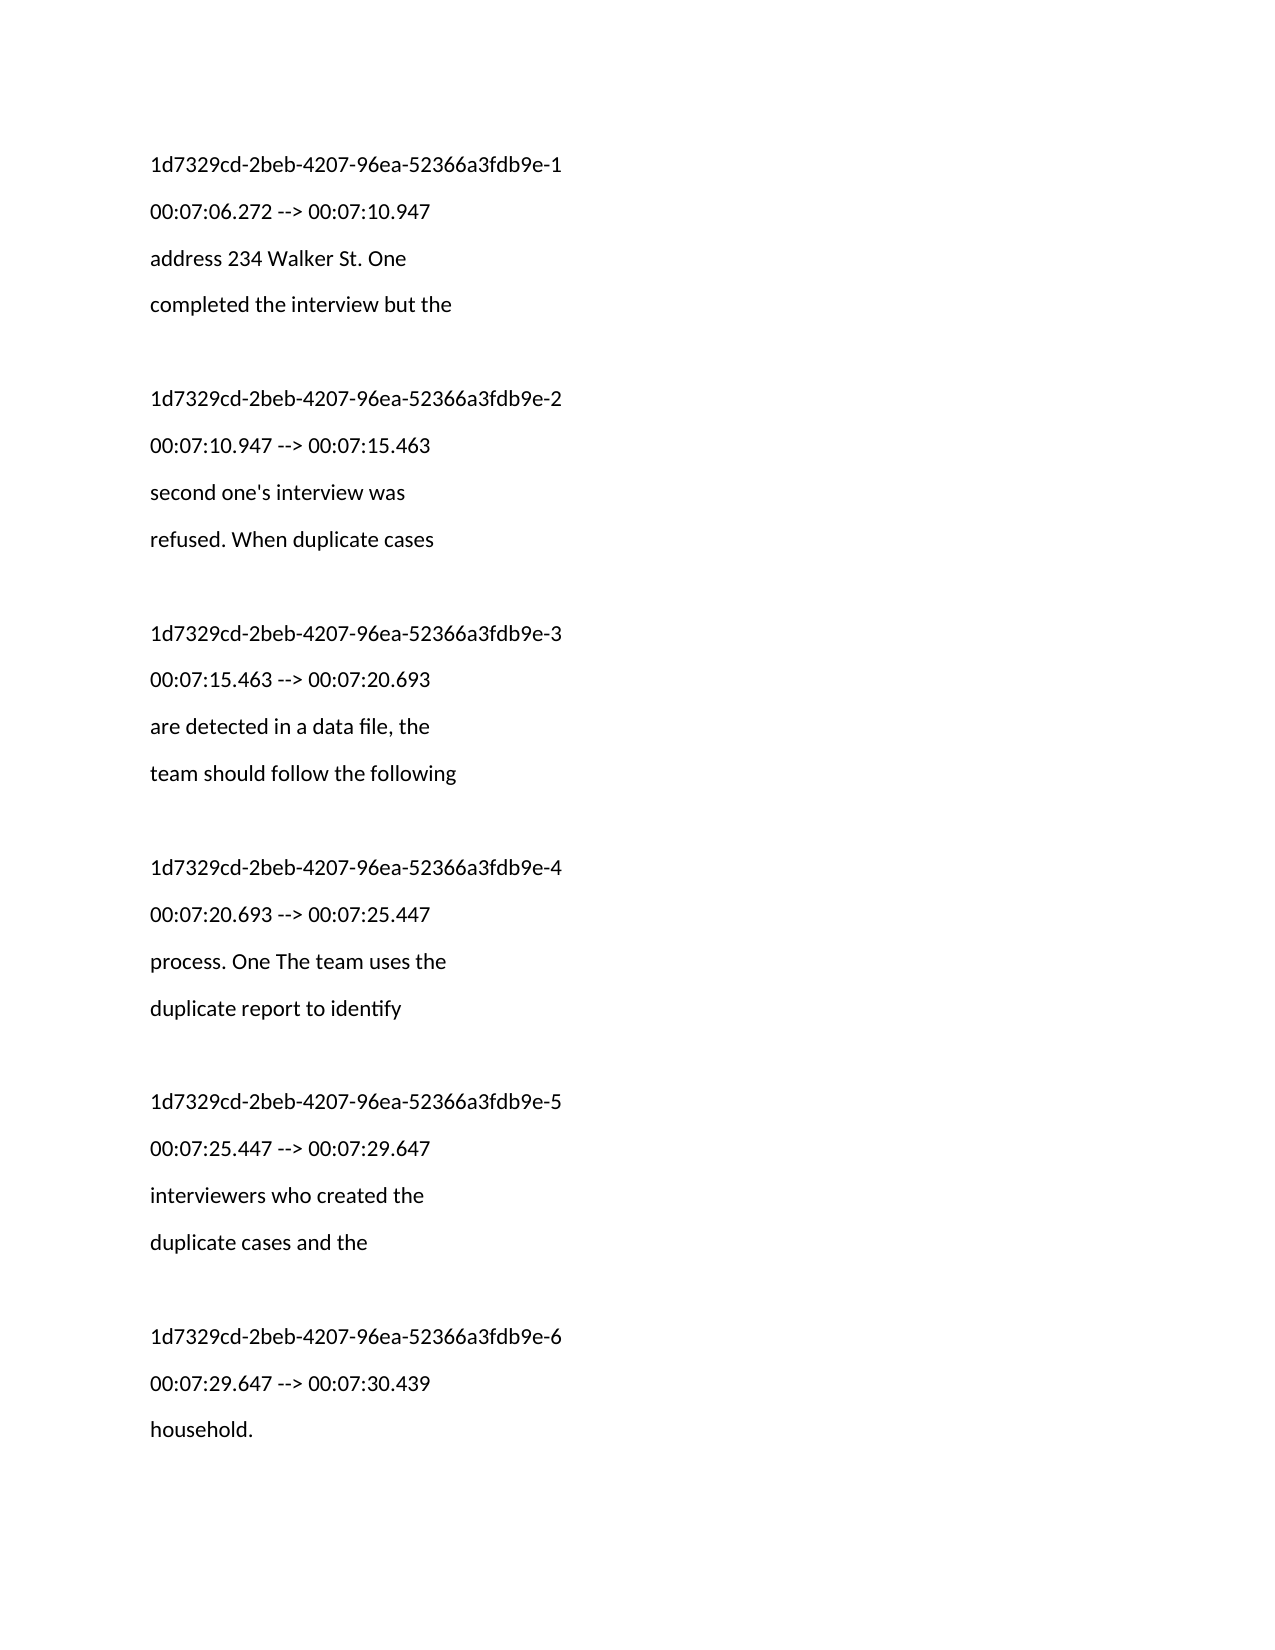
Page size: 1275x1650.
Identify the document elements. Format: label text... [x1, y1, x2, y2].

text 00:07:10.947 --> 00:07:15.463 [150, 431, 1125, 459]
text duplicate report to identify [150, 994, 1125, 1022]
text refused. When duplicate cases [150, 525, 1125, 553]
text address 234 Walker St. One [150, 244, 1125, 272]
text 1d7329cd-2beb-4207-96ea-52366a3fdb9e-5 [150, 1087, 1125, 1116]
text duplicate cases and the [150, 1228, 1125, 1256]
text team should follow the following [150, 759, 1125, 787]
text interviewers who created the [150, 1181, 1125, 1209]
text 00:07:06.272 --> 00:07:10.947 [150, 197, 1125, 225]
text 00:07:15.463 --> 00:07:20.693 [150, 666, 1125, 694]
text 00:07:20.693 --> 00:07:25.447 [150, 900, 1125, 928]
text household. [150, 1416, 1125, 1444]
text 1d7329cd-2beb-4207-96ea-52366a3fdb9e-4 [150, 853, 1125, 881]
text 1d7329cd-2beb-4207-96ea-52366a3fdb9e-3 [150, 619, 1125, 647]
text 00:07:29.647 --> 00:07:30.439 [150, 1369, 1125, 1397]
text are detected in a data file, the [150, 712, 1125, 741]
text second one's interview was [150, 478, 1125, 506]
text 00:07:25.447 --> 00:07:29.647 [150, 1134, 1125, 1162]
text completed the interview but the [150, 291, 1125, 319]
text process. One The team uses the [150, 947, 1125, 975]
text 1d7329cd-2beb-4207-96ea-52366a3fdb9e-2 [150, 384, 1125, 412]
text 1d7329cd-2beb-4207-96ea-52366a3fdb9e-6 [150, 1322, 1125, 1350]
text 1d7329cd-2beb-4207-96ea-52366a3fdb9e-1 [150, 150, 1125, 178]
